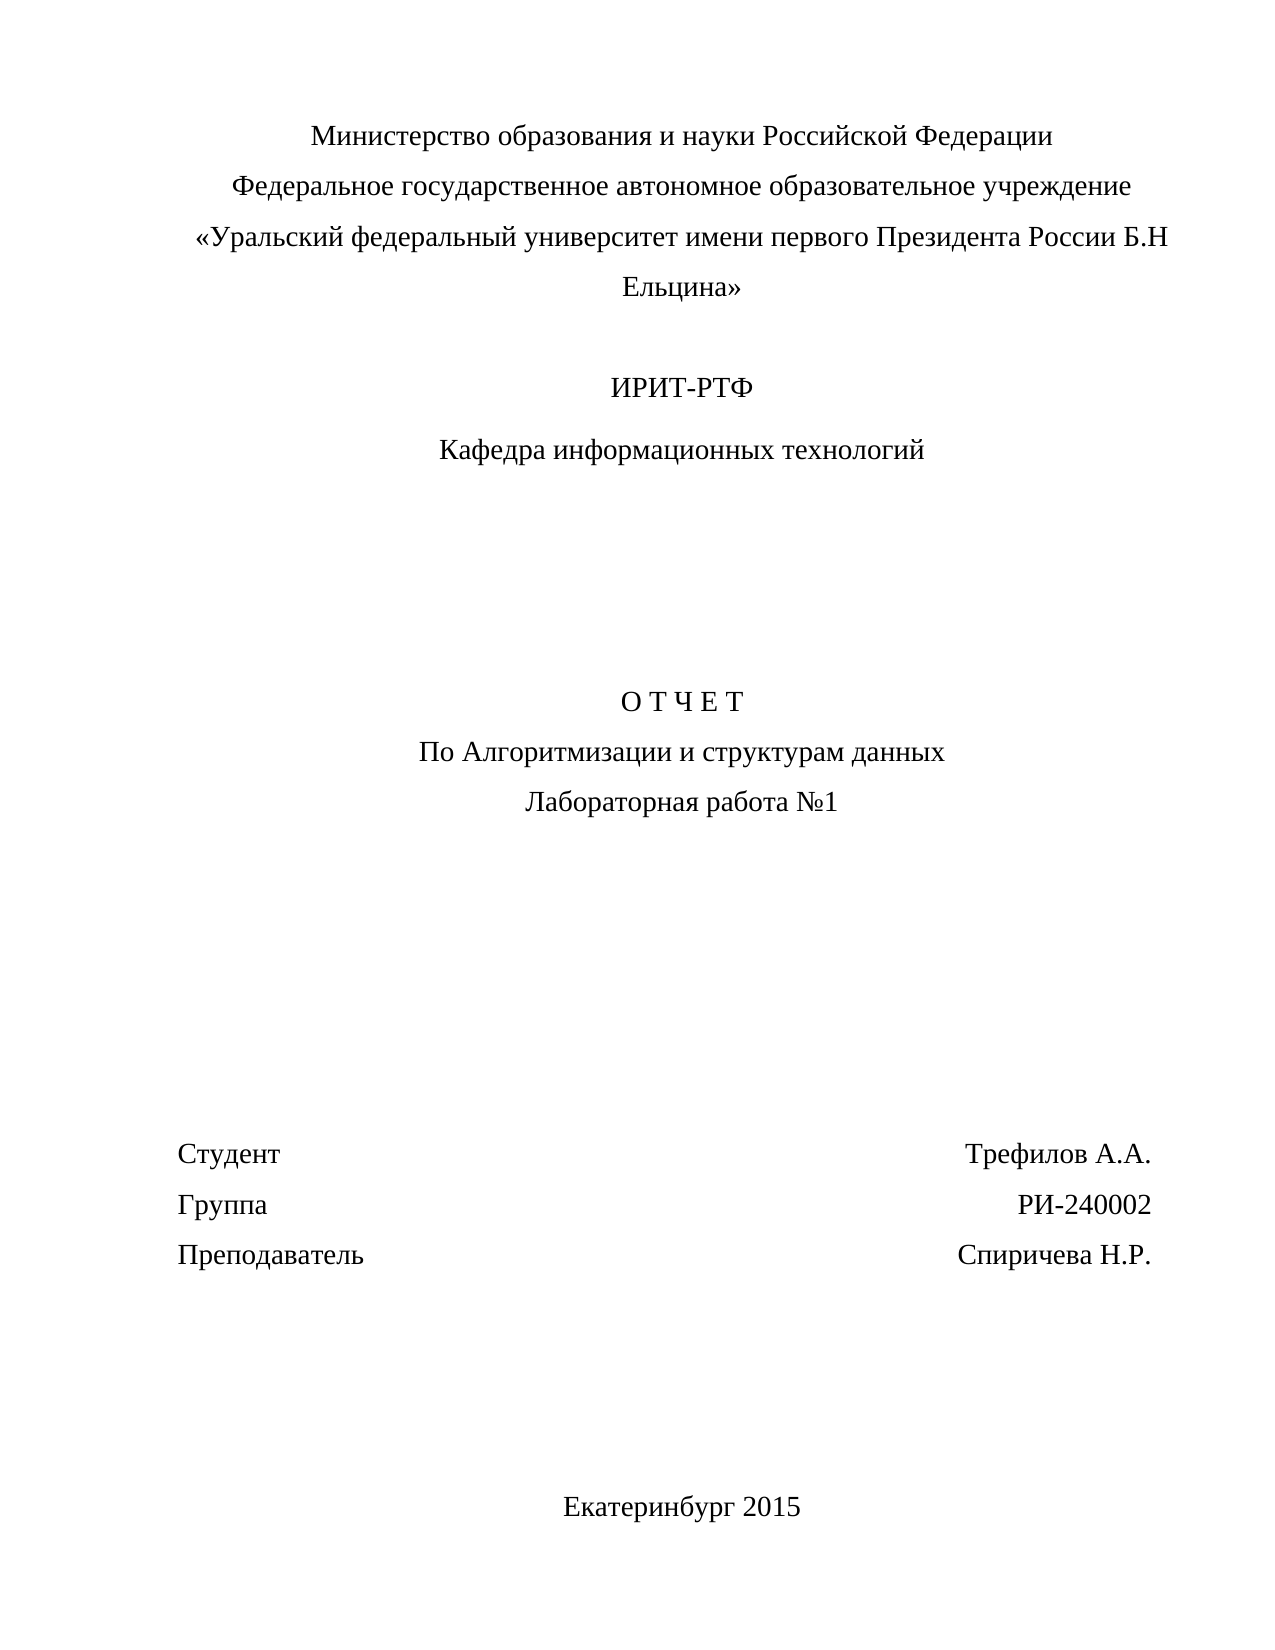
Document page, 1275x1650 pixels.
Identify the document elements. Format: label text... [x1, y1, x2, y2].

text Министерство образования и науки Российской Федерации [177, 118, 1186, 152]
text Екатеринбург 2015 [177, 1489, 1186, 1522]
text Лабораторная работа №1 [177, 784, 1186, 818]
text Студент Трефилов А.А. [177, 1137, 1186, 1170]
text ИРИТ-РТФ [177, 370, 1186, 403]
text «Уральский федеральный университет имени первого Президента России Б.Н Ельцина» [177, 219, 1186, 303]
text По Алгоритмизации и структурам данных [177, 734, 1186, 768]
text Федеральное государственное автономное образовательное учреждение [177, 168, 1186, 202]
text Преподаватель Спиричева Н.Р. [177, 1237, 1186, 1271]
text О Т Ч Е Т [177, 684, 1186, 717]
text Кафедра информационных технологий [177, 432, 1186, 466]
text Группа РИ-240002 [177, 1187, 1186, 1220]
